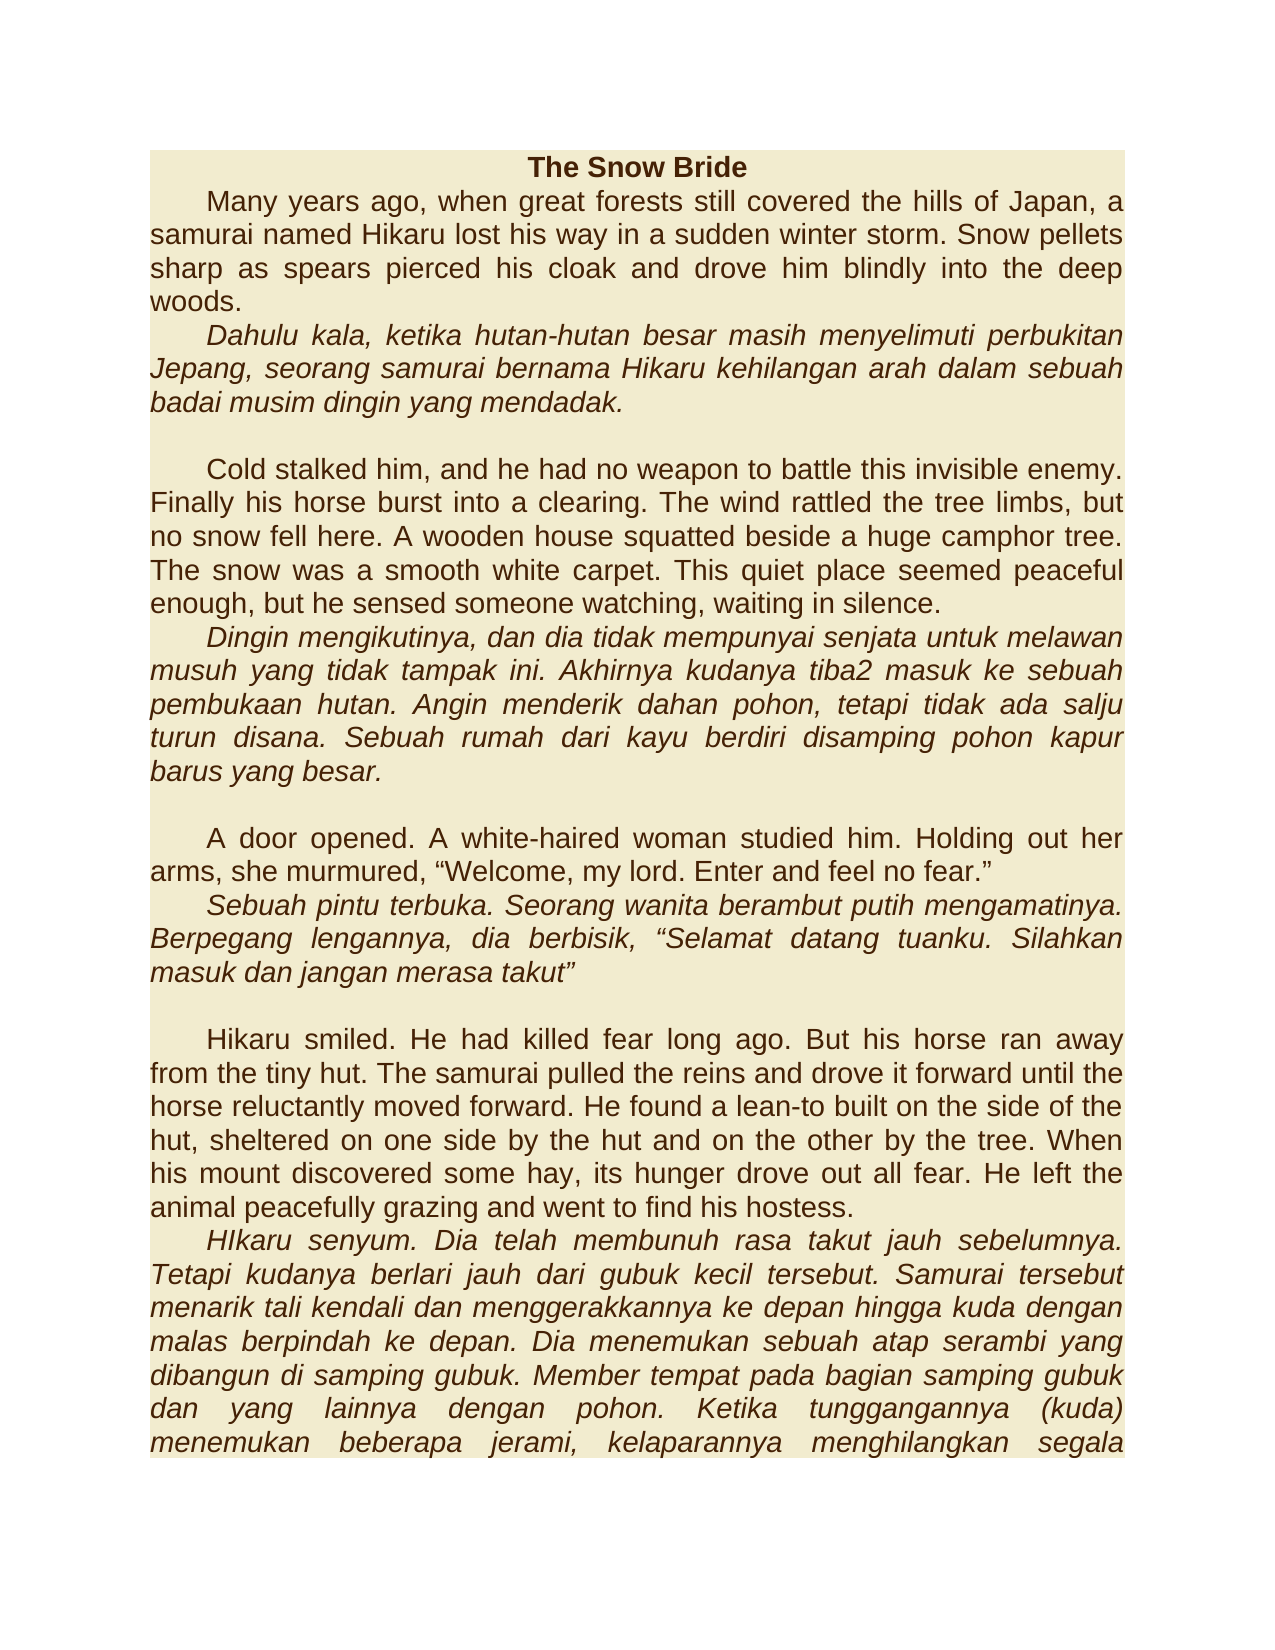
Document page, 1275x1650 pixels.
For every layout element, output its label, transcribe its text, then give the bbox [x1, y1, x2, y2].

text Hikaru smiled. He had killed fear long ago. But his horse ran away from the tiny hut. The samurai pulled the reins and drove it forward until the horse reluctantly moved forward. He found a lean-to built on the side of the hut, sheltered on one side by the hut and on the other by the tree. When his mount discovered some hay, its hunger drove out all fear. He left the animal peacefully grazing and went to find his hostess. [150, 1022, 1125, 1223]
text Dingin mengikutinya, dan dia tidak mempunyai senjata untuk melawan musuh yang tidak tampak ini. Akhirnya kudanya tiba2 masuk ke sebuah pembukaan hutan. Angin menderik dahan pohon, tetapi tidak ada salju turun disana. Sebuah rumah dari kayu berdiri disamping pohon kapur barus yang besar. [150, 619, 1125, 787]
text Cold stalked him, and he had no weapon to battle this invisible enemy. Finally his horse burst into a clearing. The wind rattled the tree limbs, but no snow fell here. A wooden house squatted beside a huge camphor tree. The snow was a smooth white carpet. This quiet place seemed peaceful enough, but he sensed someone watching, waiting in silence. [150, 452, 1125, 619]
text Dahulu kala, ketika hutan-hutan besar masih menyelimuti perbukitan Jepang, seorang samurai bernama Hikaru kehilangan arah dalam sebuah badai musim dingin yang mendadak. [150, 318, 1125, 418]
text A door opened. A white-haired woman studied him. Holding out her arms, she murmured, “Welcome, my lord. Enter and feel no fear.” [150, 821, 1125, 888]
text Sebuah pintu terbuka. Seorang wanita berambut putih mengamatinya. Berpegang lengannya, dia berbisik, “Selamat datang tuanku. Silahkan masuk dan jangan merasa takut” [150, 888, 1125, 988]
text Many years ago, when great forests still covered the hills of Japan, a samurai named Hikaru lost his way in a sudden winter storm. Snow pellets sharp as spears pierced his cloak and drove him blindly into the deep woods. [150, 183, 1125, 318]
text The Snow Bride [150, 150, 1125, 183]
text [150, 1223, 1125, 1458]
